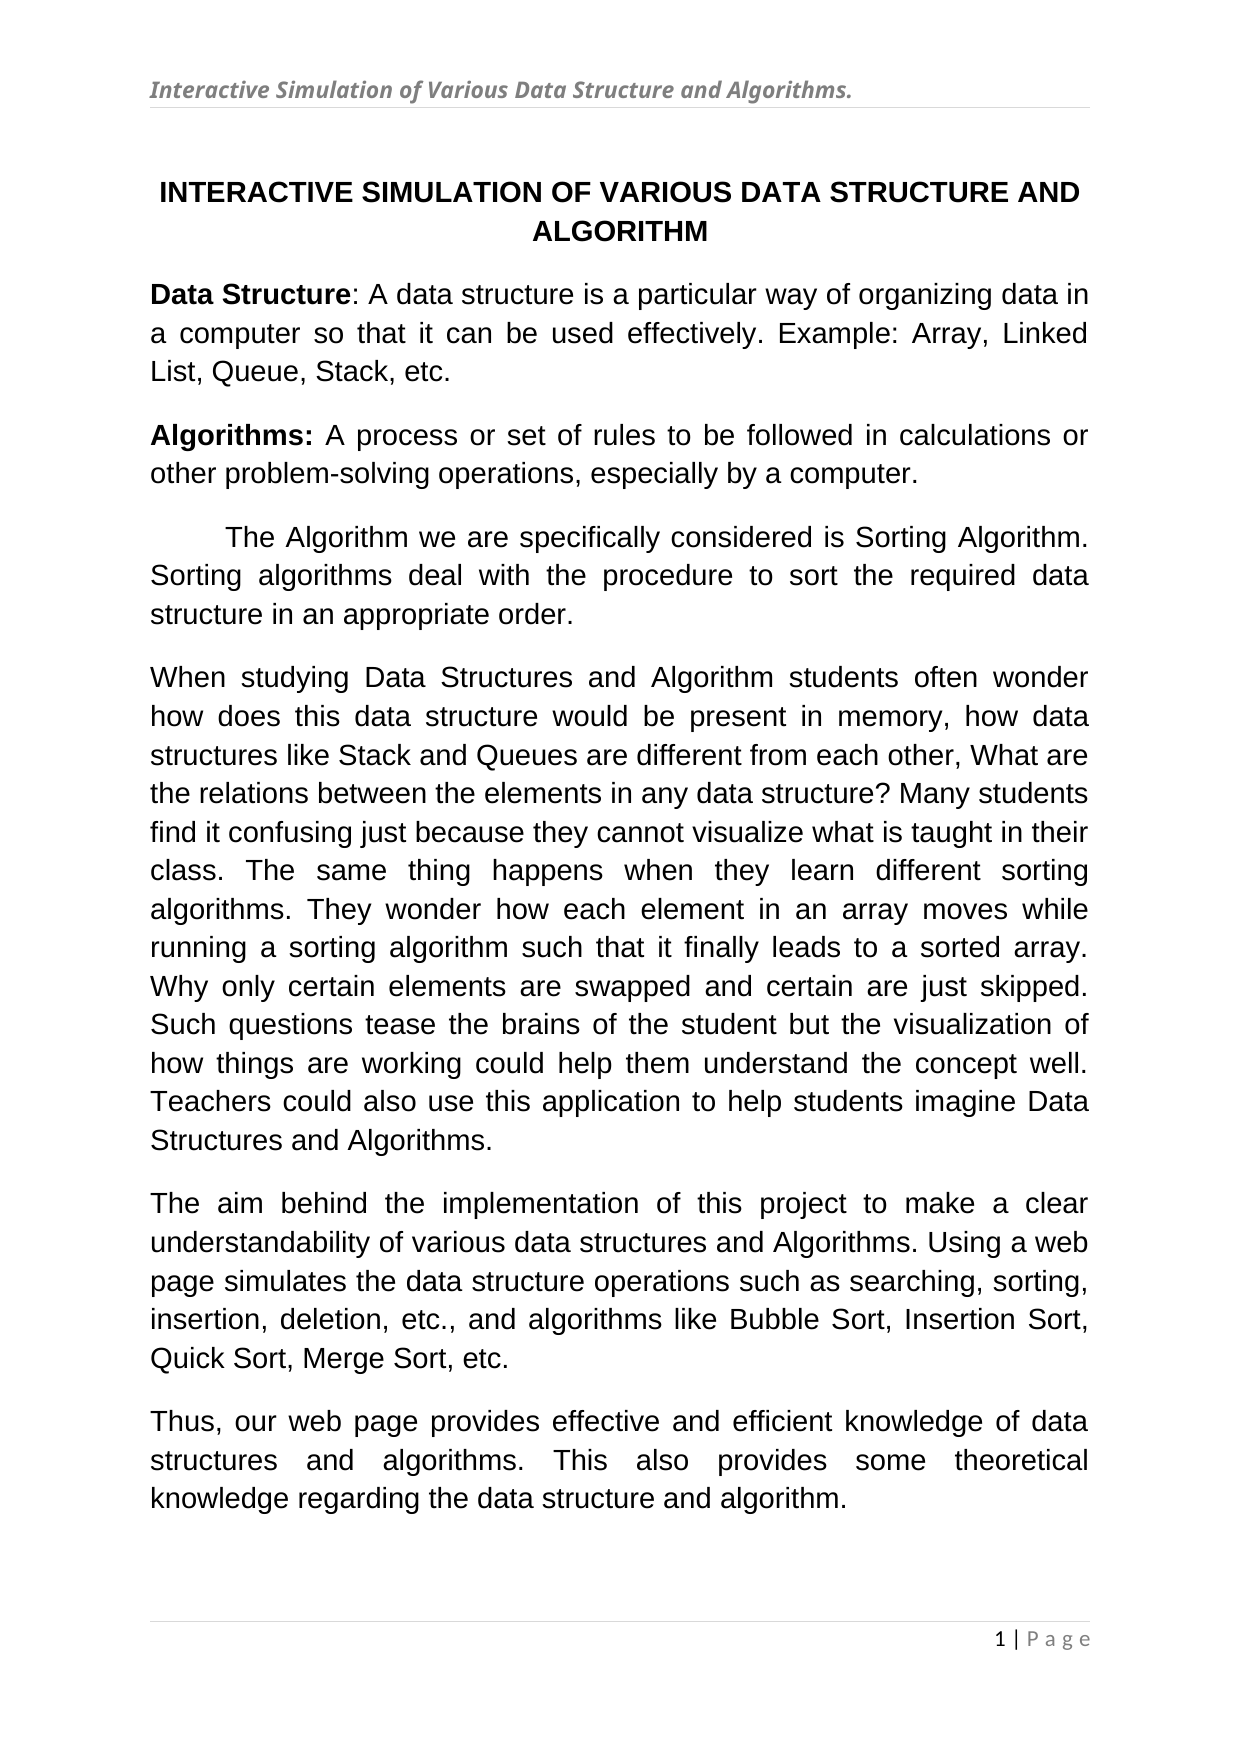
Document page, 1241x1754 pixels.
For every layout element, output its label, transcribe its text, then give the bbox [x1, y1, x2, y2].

text When studying Data Structures and Algorithm students often wonder how does this data structure would be present in memory, how data structures like Stack and Queues are different from each other, What are the relations between the elements in any data structure? Many students find it confusing just because they cannot visualize what is taught in their class. The same thing happens when they learn different sorting algorithms. They wonder how each element in an array moves while running a sorting algorithm such that it finally leads to a sorted array. Why only certain elements are swapped and certain are just skipped. Such questions tease the brains of the student but the visualization of how things are working could help them understand the concept well. Teachers could also use this application to help students imagine Data Structures and Algorithms. [150, 660, 1090, 1156]
text Data Structure: A data structure is a particular way of organizing data in a computer so that it can be used effectively. Example: Array, Linked List, Queue, Stack, etc. [150, 277, 1090, 388]
text Algorithms: A process or set of rules to be followed in calculations or other problem-solving operations, especially by a computer. [150, 418, 1090, 490]
text The aim behind the implementation of this project to make a clear understandability of various data structures and Algorithms. Using a web page simulates the data structure operations such as searching, sorting, insertion, deletion, etc., and algorithms like Bubble Sort, Insertion Sort, Quick Sort, Merge Sort, etc. [150, 1186, 1090, 1374]
text The Algorithm we are specifically considered is Sorting Algorithm. Sorting algorithms deal with the procedure to sort the required data structure in an appropriate order. [150, 520, 1090, 630]
text Thus, our web page provides effective and efficient knowledge of data structures and algorithms. This also provides some theoretical knowledge regarding the data structure and algorithm. [150, 1404, 1090, 1515]
text INTERACTIVE SIMULATION OF VARIOUS DATA STRUCTURE AND ALGORITHM [150, 175, 1090, 247]
